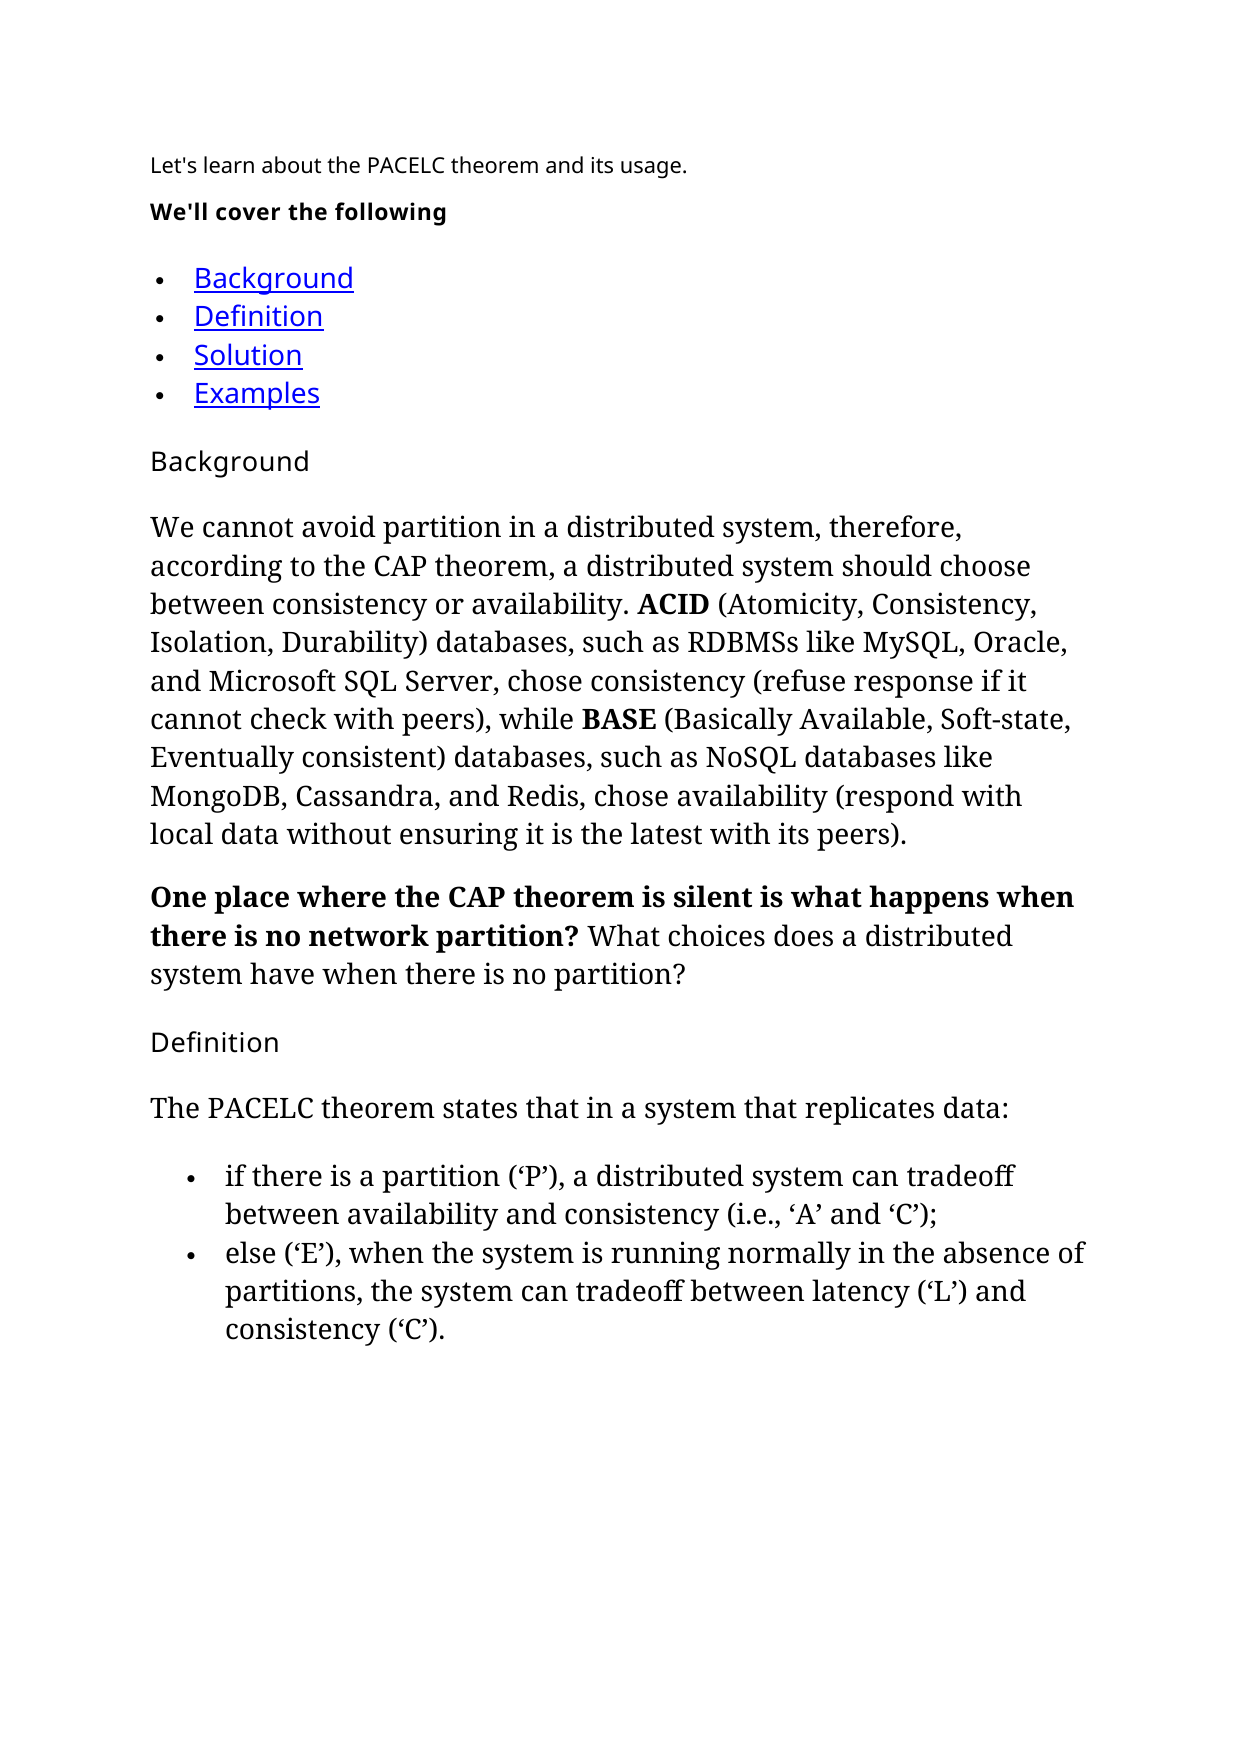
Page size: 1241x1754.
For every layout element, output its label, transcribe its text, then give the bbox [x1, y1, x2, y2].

list Definition [156, 297, 1090, 335]
list else (‘E’), when the system is running normally in the absence of partitions, the system can tradeoff between latency (‘L’) and consistency (‘C’). [187, 1233, 1090, 1348]
text We cannot avoid partition in a distributed system, therefore, according to the CAP theorem, a distributed system should choose between consistency or availability. ACID (Atomicity, Consistency, Isolation, Durability) databases, such as RDBMSs like MySQL, Oracle, and Microsoft SQL Server, chose consistency (refuse response if it cannot check with peers), while BASE (Basically Available, Soft-state, Eventually consistent) databases, such as NoSQL databases like MongoDB, Cassandra, and Redis, chose availability (respond with local data without ensuring it is the latest with its peers). [150, 508, 1090, 853]
text We'll cover the following [150, 195, 1090, 227]
text The PACELC theorem states that in a system that replicates data: [150, 1089, 1090, 1127]
list Solution [156, 335, 1090, 373]
list Background [156, 258, 1090, 297]
subtitle Background [150, 443, 1090, 480]
subtitle Definition [150, 1024, 1090, 1061]
text One place where the CAP theorem is silent is what happens when there is no network partition? What choices does a distributed system have when there is no partition? [150, 878, 1090, 993]
list Examples [156, 373, 1090, 412]
list if there is a partition (‘P’), a distributed system can tradeoff between availability and consistency (i.e., ‘A’ and ‘C’); [187, 1156, 1090, 1233]
text Let's learn about the PACELC theorem and its usage. [150, 150, 1090, 180]
